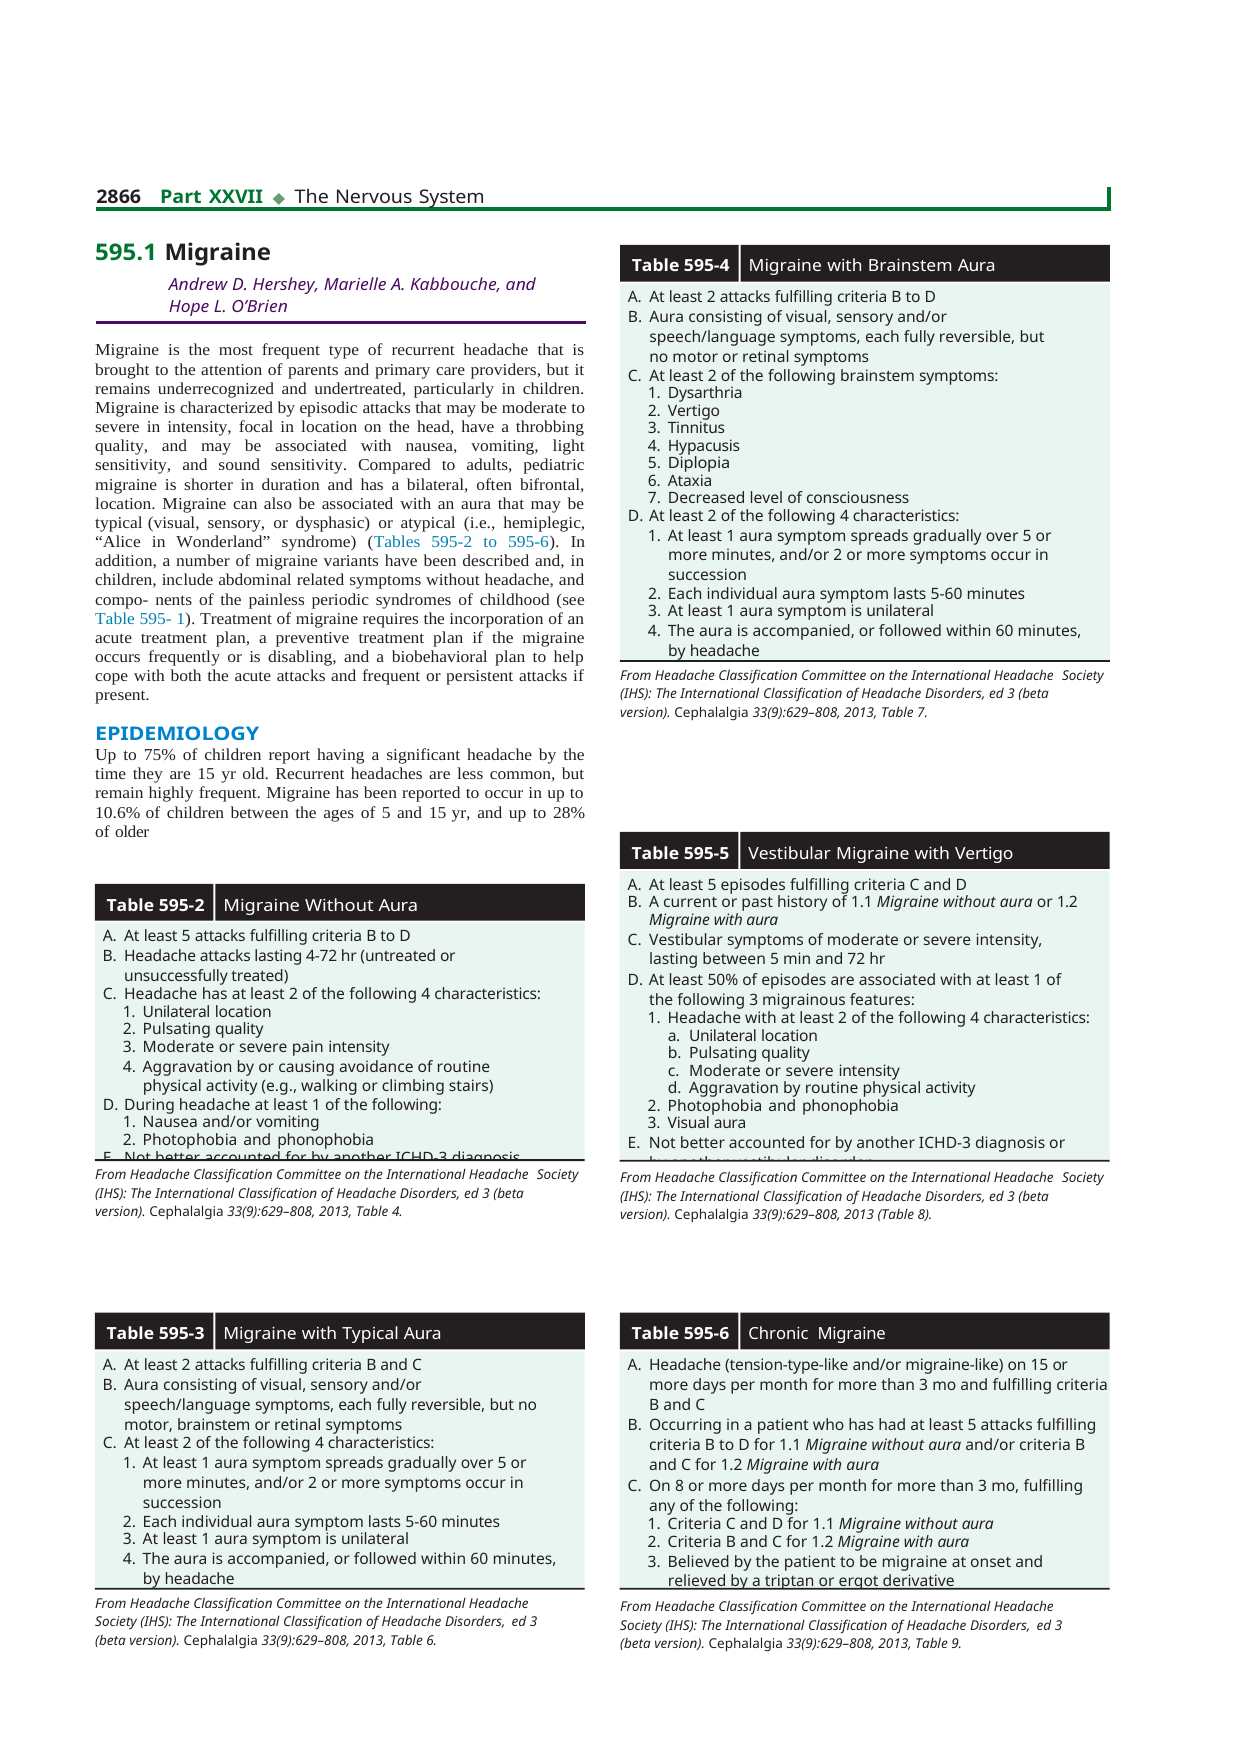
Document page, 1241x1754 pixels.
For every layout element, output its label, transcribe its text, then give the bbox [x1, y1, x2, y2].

picture [385, 539, 391, 547]
text From Headache Classification Committee on the International Headache Society (IHS): The International Classification of Headache Disorders, ed 3 (beta version). Cephalalgia 33(9):629–808, 2013, Table 9. [620, 1597, 1074, 1652]
picture [392, 535, 400, 547]
text 595.1 Migraine [95, 236, 585, 268]
picture [449, 536, 456, 544]
text From Headache Classification Committee on the International Headache Society (IHS): The International Classification of Headache Disorders, ed 3 (beta version). Cephalalgia 33(9):629–808, 2013, Table 7. [620, 666, 1106, 721]
text EPIDEMIOLOGY [95, 723, 585, 745]
picture [373, 536, 383, 545]
text Andrew D. Hershey, Marielle A. Kabbouche, and Hope L. O’Brien [169, 272, 537, 318]
subtitle Migraine is the most frequent type of recurrent headache that is brought to the attention of parents and primary care providers, but it remains underrecognized and undertreated, particularly in children. Migraine is characterized by episodic attacks that may be moderate to severe in intensity, focal in location on the head, have a throbbing quality, and may be associated with nausea, vomiting, light sensitivity, and sound sensitivity. Compared to adults, pediatric migraine is shorter in duration and has a bilateral, often bifrontal, location. Migraine can also be associated with an aura that may be typical (visual, sensory, or dysphasic) or atypical (i.e., hemiplegic, “Alice in Wonderland” syndrome) (Tables 595-2 to 595-6). In addition, a number of migraine variants have been described and, in children, include abdominal related symptoms without headache, and compo- nents of the painless periodic syndromes of childhood (see Table 595- 1). Treatment of migraine requires the incorporation of an acute treatment plan, a preventive treatment plan if the migraine occurs frequently or is disabling, and a biobehavioral plan to help cope with both the acute attacks and frequent or persistent attacks if present. [95, 340, 585, 704]
list From Headache Classification Committee on the International Headache Society (IHS): The International Classification of Headache Disorders, ed 3 (beta version). Cephalalgia 33(9):629–808, 2013, Table 4. [95, 1165, 580, 1221]
text From Headache Classification Committee on the International Headache Society (IHS): The International Classification of Headache Disorders, ed 3 (beta version). Cephalalgia 33(9):629–808, 2013, Table 6. [95, 1594, 549, 1649]
subtitle Up to 75% of children report having a significant headache by the time they are 15 yr old. Recurrent headaches are less common, but remain highly frequent. Migraine has been reported to occur in up to 10.6% of children between the ages of 5 and 15 yr, and up to 28% of older [95, 745, 585, 841]
text From Headache Classification Committee on the International Headache Society (IHS): The International Classification of Headache Disorders, ed 3 (beta version). Cephalalgia 33(9):629–808, 2013 (Table 8). [620, 1168, 1106, 1224]
